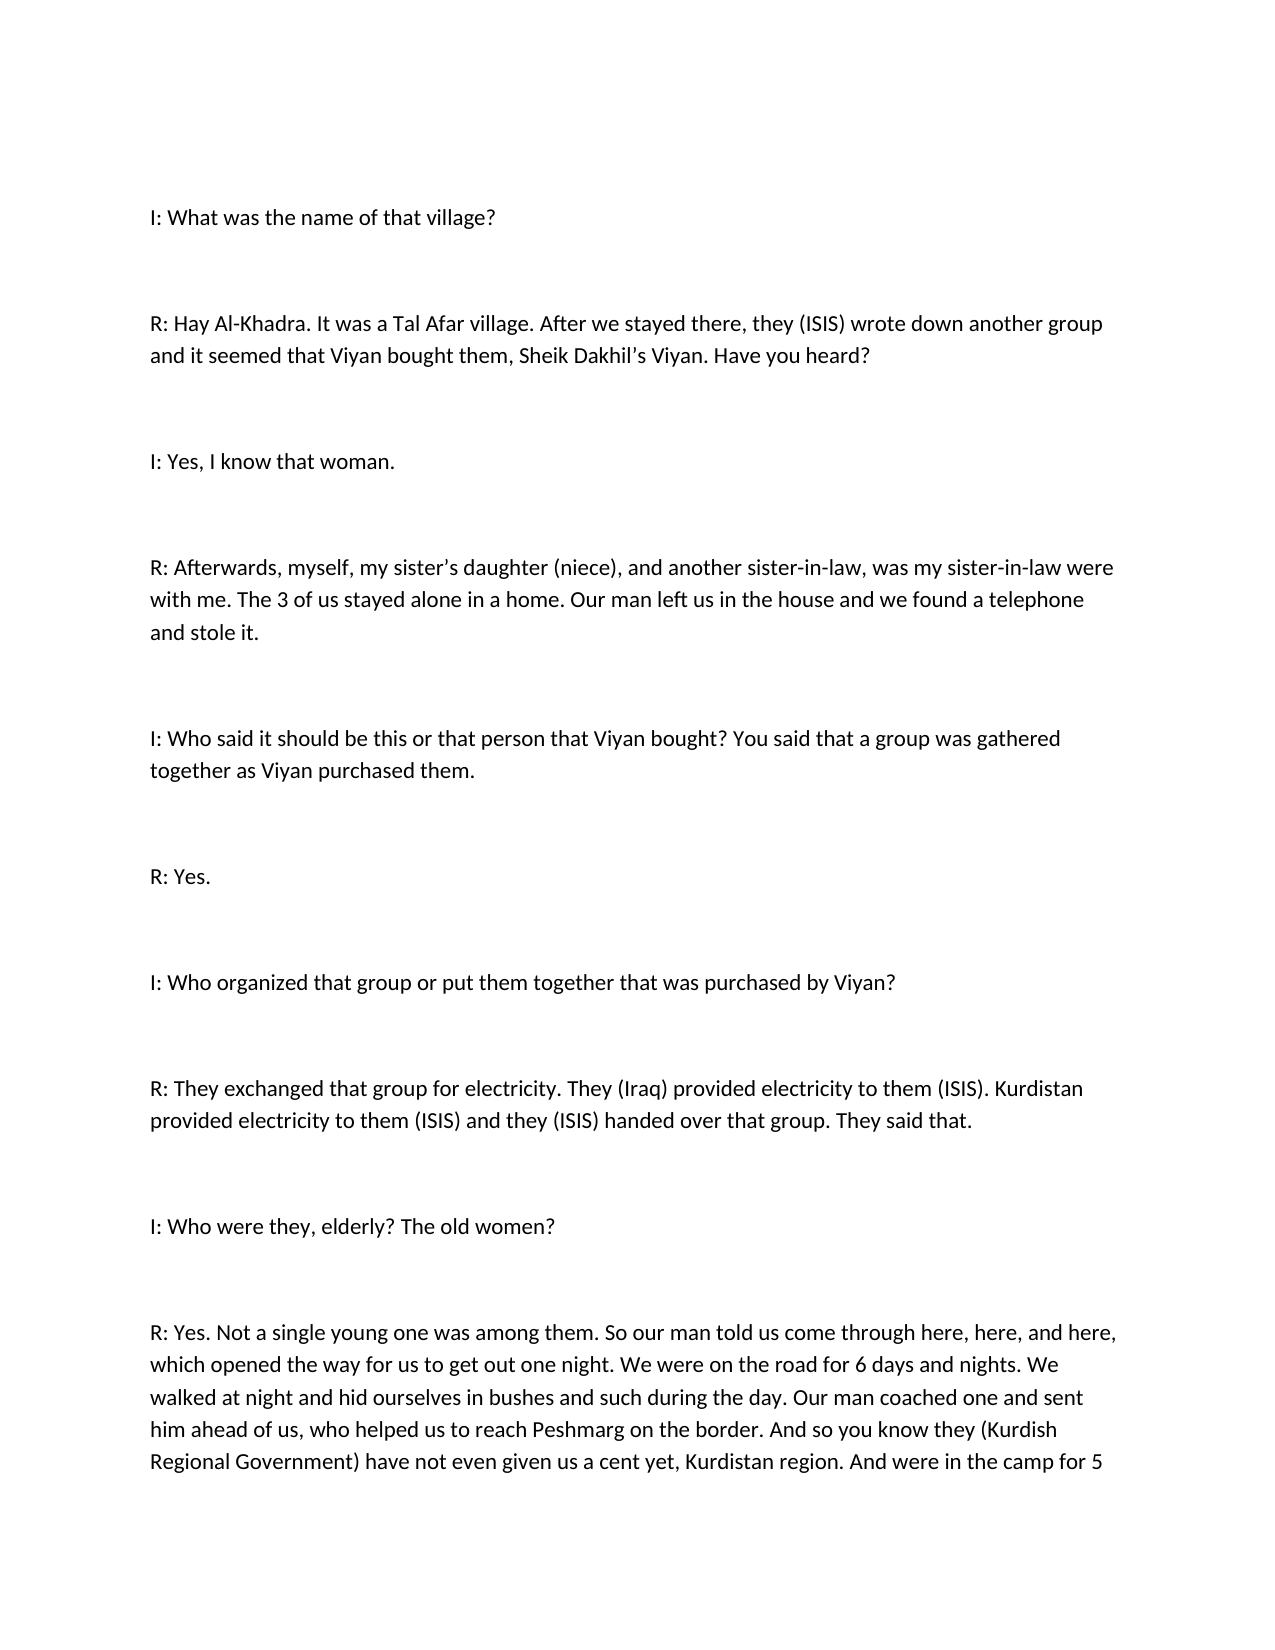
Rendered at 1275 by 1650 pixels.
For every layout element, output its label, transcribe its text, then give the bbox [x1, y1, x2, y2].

text I: Who were they, elderly? The old women? [150, 1212, 1125, 1240]
text I: Who said it should be this or that person that Viyan bought? You said that a group was gathered together as Viyan purchased them. [150, 724, 1125, 784]
text I: Who organized that group or put them together that was purchased by Viyan? [150, 968, 1125, 996]
text I: What was the name of that village? [150, 203, 1125, 231]
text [150, 1318, 1125, 1475]
text R: Afterwards, myself, my sister’s daughter (niece), and another sister-in-law, was my sister-in-law were with me. The 3 of us stayed alone in a home. Our man left us in the house and we found a telephone and stole it. [150, 553, 1125, 646]
text R: Yes. [150, 862, 1125, 890]
text R: They exchanged that group for electricity. They (Iraq) provided electricity to them (ISIS). Kurdistan provided electricity to them (ISIS) and they (ISIS) handed over that group. They said that. [150, 1074, 1125, 1134]
text I: Yes, I know that woman. [150, 447, 1125, 475]
text R: Hay Al-Khadra. It was a Tal Afar village. After we stayed there, they (ISIS) wrote down another group and it seemed that Viyan bought them, Sheik Dakhil’s Viyan. Have you heard? [150, 309, 1125, 369]
